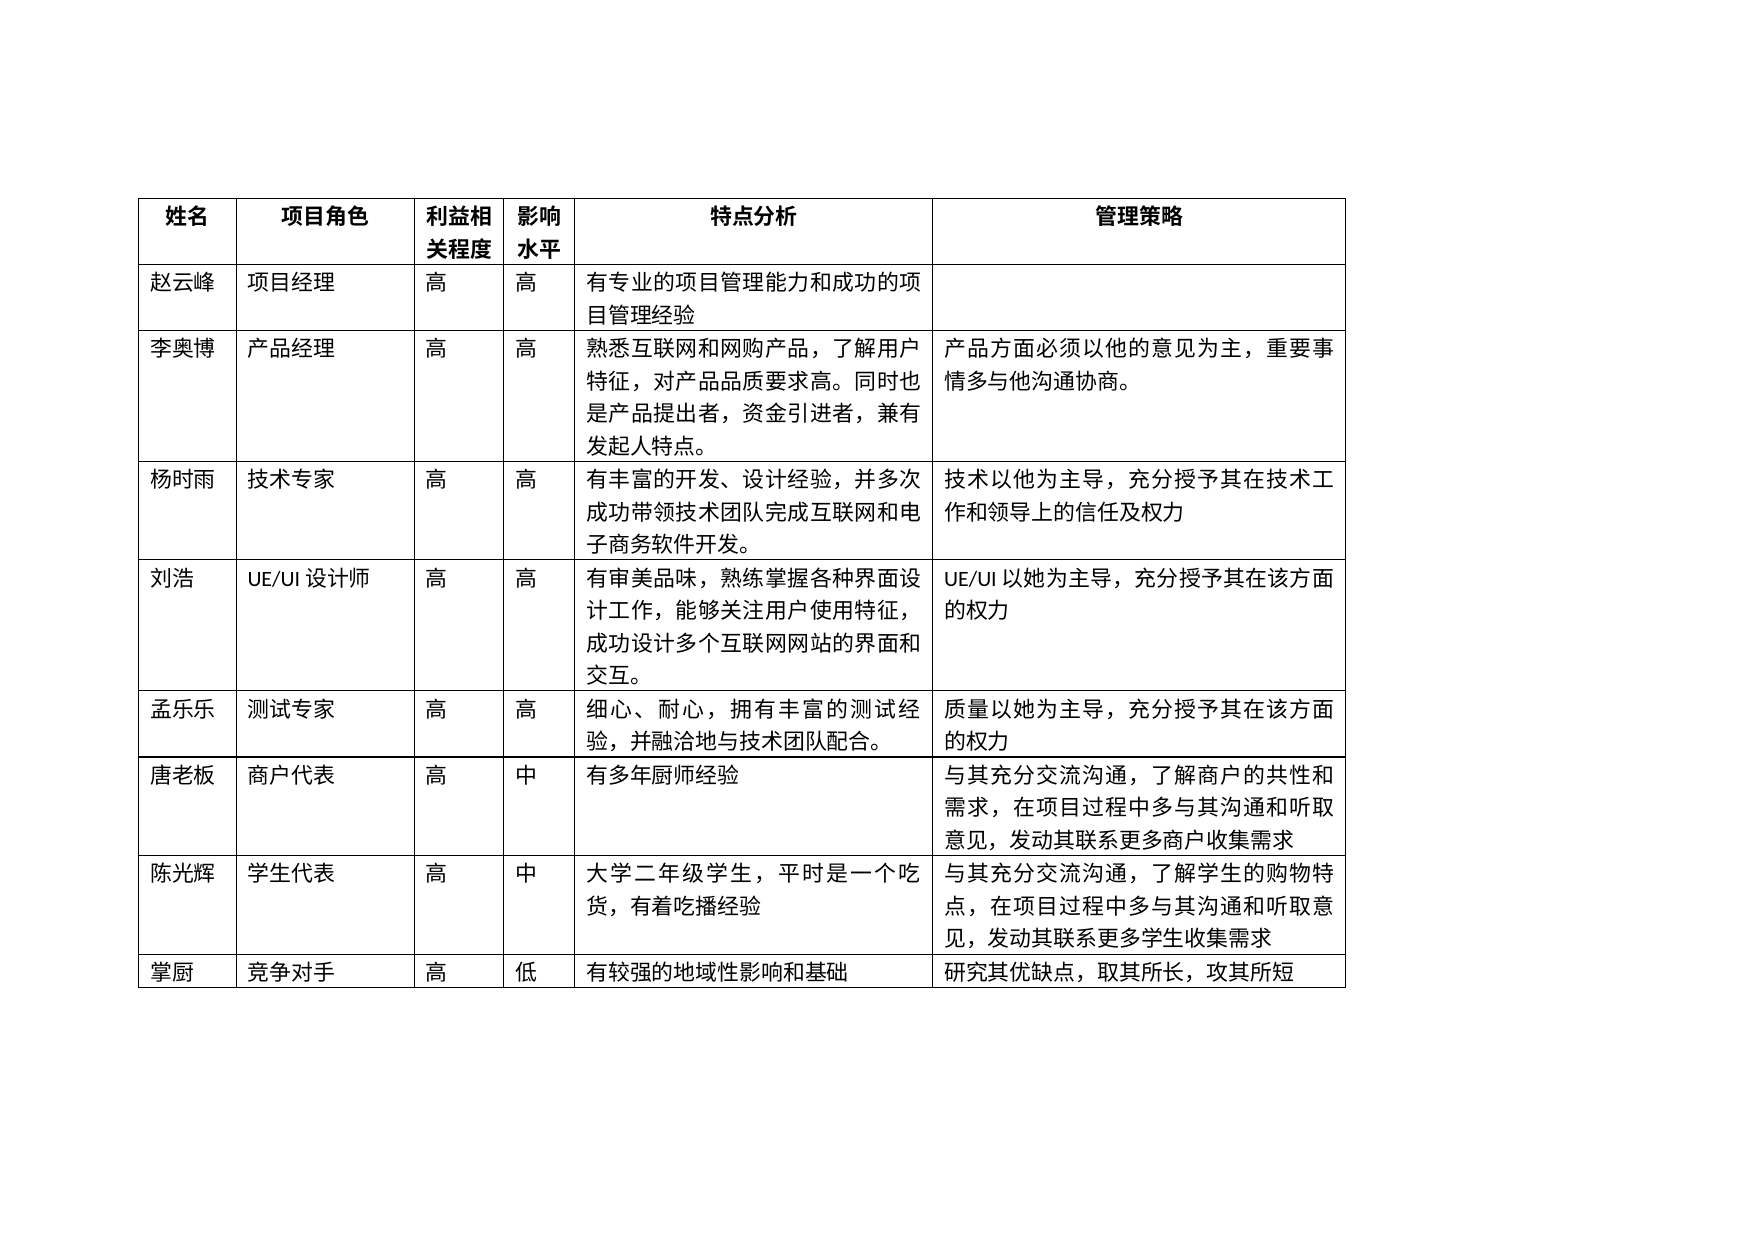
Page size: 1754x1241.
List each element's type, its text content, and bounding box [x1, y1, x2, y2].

table_cell 熟悉互联网和网购产品，了解用户特征，对产品品质要求高。同时也是产品提出者，资金引进者，兼有发起人特点。 [575, 331, 932, 461]
table_cell UE/UI 设计师 [237, 560, 414, 690]
table_cell 低 [504, 955, 574, 987]
table_cell 李奥博 [139, 331, 236, 461]
table_cell 高 [504, 691, 574, 756]
table_cell 赵云峰 [139, 265, 236, 330]
table_cell 与其充分交流沟通，了解学生的购物特点，在项目过程中多与其沟通和听取意见，发动其联系更多学生收集需求 [933, 856, 1345, 953]
table_cell 商户代表 [237, 758, 414, 855]
table_header 管理策略 [933, 199, 1345, 264]
table_cell 中 [504, 758, 574, 855]
table_header 影响水平 [504, 199, 574, 264]
table_cell UE/UI以她为主导，充分授予其在该方面的权力 [933, 560, 1345, 690]
table_cell 孟乐乐 [139, 691, 236, 756]
table_cell 技术专家 [237, 462, 414, 559]
table_cell 学生代表 [237, 856, 414, 953]
table_header 项目角色 [237, 199, 414, 264]
table_cell 高 [415, 955, 503, 987]
table_cell 与其充分交流沟通，了解商户的共性和需求，在项目过程中多与其沟通和听取意见，发动其联系更多商户收集需求 [933, 758, 1345, 855]
table_cell 高 [504, 265, 574, 330]
table_cell 高 [415, 758, 503, 855]
table_cell 高 [504, 560, 574, 690]
table_cell 技术以他为主导，充分授予其在技术工作和领导上的信任及权力 [933, 462, 1345, 559]
table_cell 高 [415, 265, 503, 330]
table_cell 中 [504, 856, 574, 953]
table_header 姓名 [139, 199, 236, 264]
table_cell 有多年厨师经验 [575, 758, 932, 855]
table_cell 杨时雨 [139, 462, 236, 559]
table_header 利益相关程度 [415, 199, 503, 264]
table_cell [933, 265, 1345, 330]
table_cell 高 [504, 331, 574, 461]
table_cell 竞争对手 [237, 955, 414, 987]
table_cell 测试专家 [237, 691, 414, 756]
table_cell 有丰富的开发、设计经验，并多次成功带领技术团队完成互联网和电子商务软件开发。 [575, 462, 932, 559]
table_cell 有专业的项目管理能力和成功的项目管理经验 [575, 265, 932, 330]
table_cell 高 [415, 462, 503, 559]
table_cell 高 [415, 856, 503, 953]
table_cell 陈光辉 [139, 856, 236, 953]
table_cell 产品方面必须以他的意见为主，重要事情多与他沟通协商。 [933, 331, 1345, 461]
table_cell 有审美品味，熟练掌握各种界面设计工作，能够关注用户使用特征，成功设计多个互联网网站的界面和交互。 [575, 560, 932, 690]
table_cell 质量以她为主导，充分授予其在该方面的权力 [933, 691, 1345, 756]
table_cell 有较强的地域性影响和基础 [575, 955, 932, 987]
table_cell 高 [415, 331, 503, 461]
table_cell 掌厨 [139, 955, 236, 987]
table_cell 细心、耐心，拥有丰富的测试经验，并融洽地与技术团队配合。 [575, 691, 932, 756]
table_cell 高 [504, 462, 574, 559]
table_cell 产品经理 [237, 331, 414, 461]
table_cell 刘浩 [139, 560, 236, 690]
table_cell 大学二年级学生，平时是一个吃货，有着吃播经验 [575, 856, 932, 953]
table_cell 唐老板 [139, 758, 236, 855]
table_header 特点分析 [575, 199, 932, 264]
table_cell 高 [415, 560, 503, 690]
table_cell 研究其优缺点，取其所长，攻其所短 [933, 955, 1345, 987]
table_cell 项目经理 [237, 265, 414, 330]
table_cell 高 [415, 691, 503, 756]
